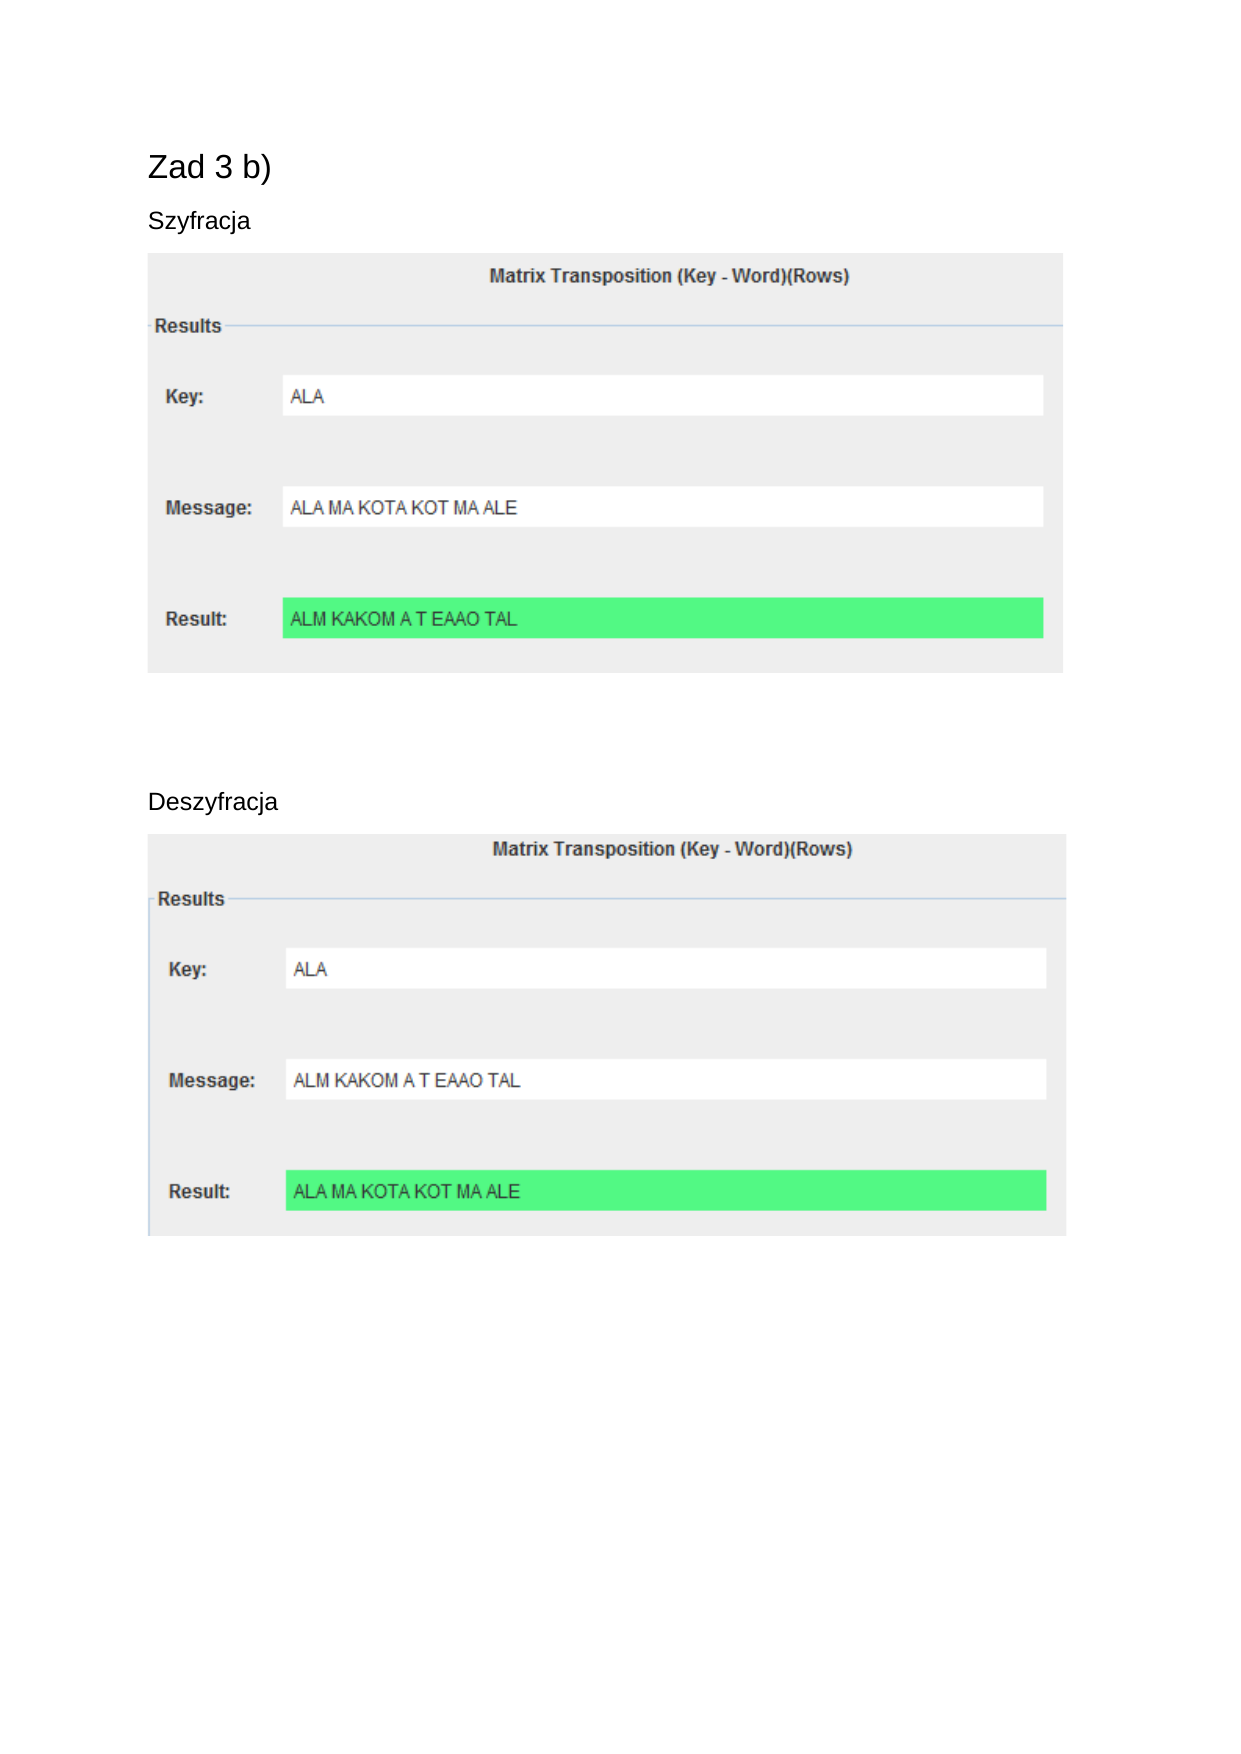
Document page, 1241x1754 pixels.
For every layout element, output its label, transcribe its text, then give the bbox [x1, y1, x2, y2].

text Zad 3 b) [148, 148, 1093, 186]
text Szyfracja [148, 206, 1093, 234]
text Deszyfracja [148, 787, 1093, 815]
picture [147, 253, 1064, 673]
picture [147, 834, 1067, 1236]
